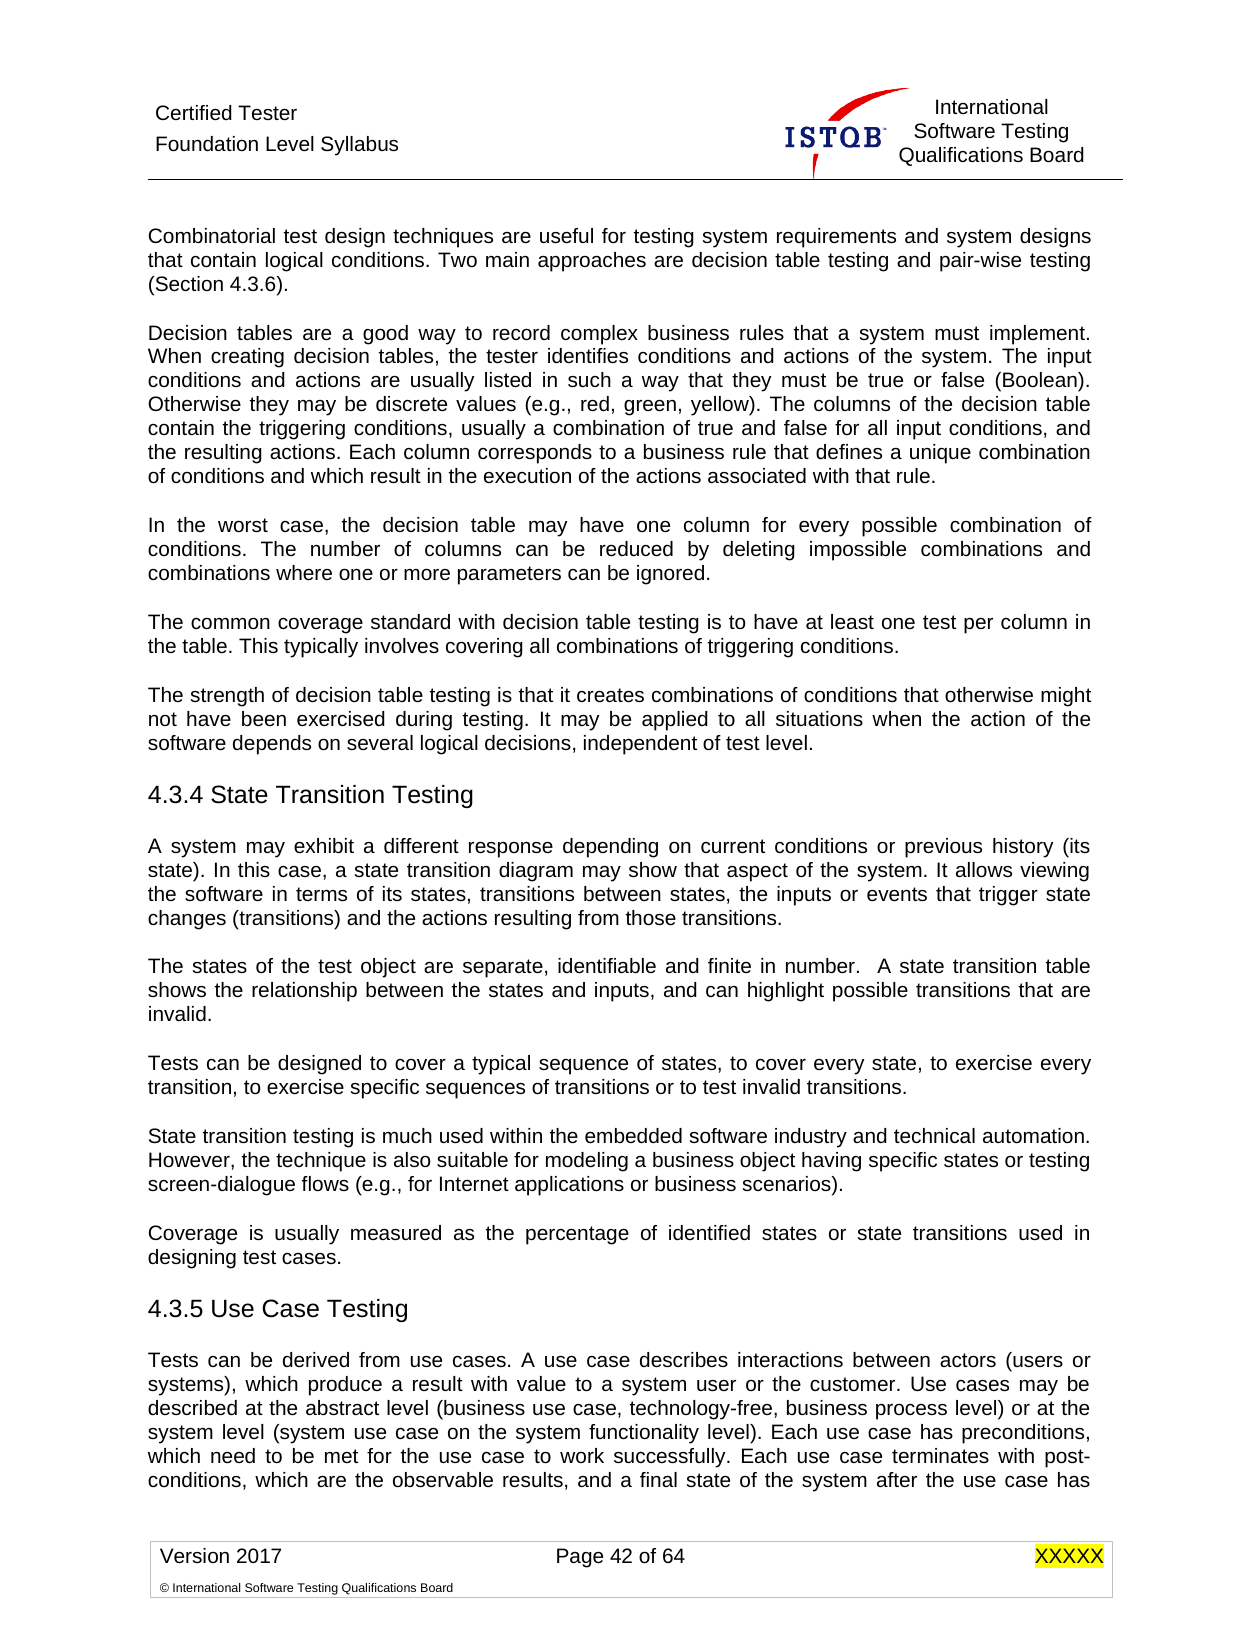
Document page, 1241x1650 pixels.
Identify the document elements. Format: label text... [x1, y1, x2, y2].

text The common coverage standard with decision table testing is to have at least one test per column in the table. This typically involves covering all combinations of triggering conditions. [148, 610, 1092, 658]
picture [785, 88, 912, 179]
picture [901, 149, 911, 161]
text Tests can be designed to cover a typical sequence of states, to cover every state, to exercise every transition, to exercise specific sequences of transitions or to test invalid transitions. [148, 1051, 1092, 1099]
text State transition testing is much used within the embedded software industry and technical automation. However, the technique is also suitable for modeling a business object having specific states or testing screen-dialogue flows (e.g., for Internet applications or business scenarios). [148, 1124, 1092, 1196]
text Combinatorial test design techniques are useful for testing system requirements and system designs that contain logical conditions. Two main approaches are decision table testing and pair-wise testing (Section 4.3.6). [148, 223, 1092, 295]
subtitle 4.3.5 Use Case Testing [148, 1294, 1092, 1323]
subtitle 4.3.4 State Transition Testing [148, 780, 1092, 808]
text Decision tables are a good way to record complex business rules that a system must implement. When creating decision tables, the tester identifies conditions and actions of the system. The input conditions and actions are usually listed in such a way that they must be true or false (Boolean). Otherwise they may be discrete values (e.g., red, green, yellow). The columns of the decision table contain the triggering conditions, usually a combination of true and false for all input conditions, and the resulting actions. Each column corresponds to a business rule that defines a unique combination of conditions and which result in the execution of the actions associated with that rule. [148, 320, 1092, 488]
text The strength of decision table testing is that it creates combinations of conditions that otherwise might not have been exercised during testing. It may be applied to all situations when the action of the software depends on several logical decisions, independent of test level. [148, 683, 1092, 755]
text Coverage is usually measured as the percentage of identified states or state transitions used in designing test cases. [148, 1221, 1092, 1269]
text The states of the test object are separate, identifiable and finite in number. A state transition table shows the relationship between the states and inputs, and can highlight possible transitions that are invalid. [148, 954, 1092, 1026]
text A system may exhibit a different response depending on current conditions or previous history (its state). In this case, a state transition diagram may show that aspect of the system. It allows viewing the software in terms of its states, transitions between states, the inputs or events that trigger state changes (transitions) and the actions resulting from those transitions. [148, 833, 1092, 929]
text In the worst case, the decision table may have one column for every possible combination of conditions. The number of columns can be reduced by deleting impossible combinations and combinations where one or more parameters can be ignored. [148, 513, 1092, 585]
